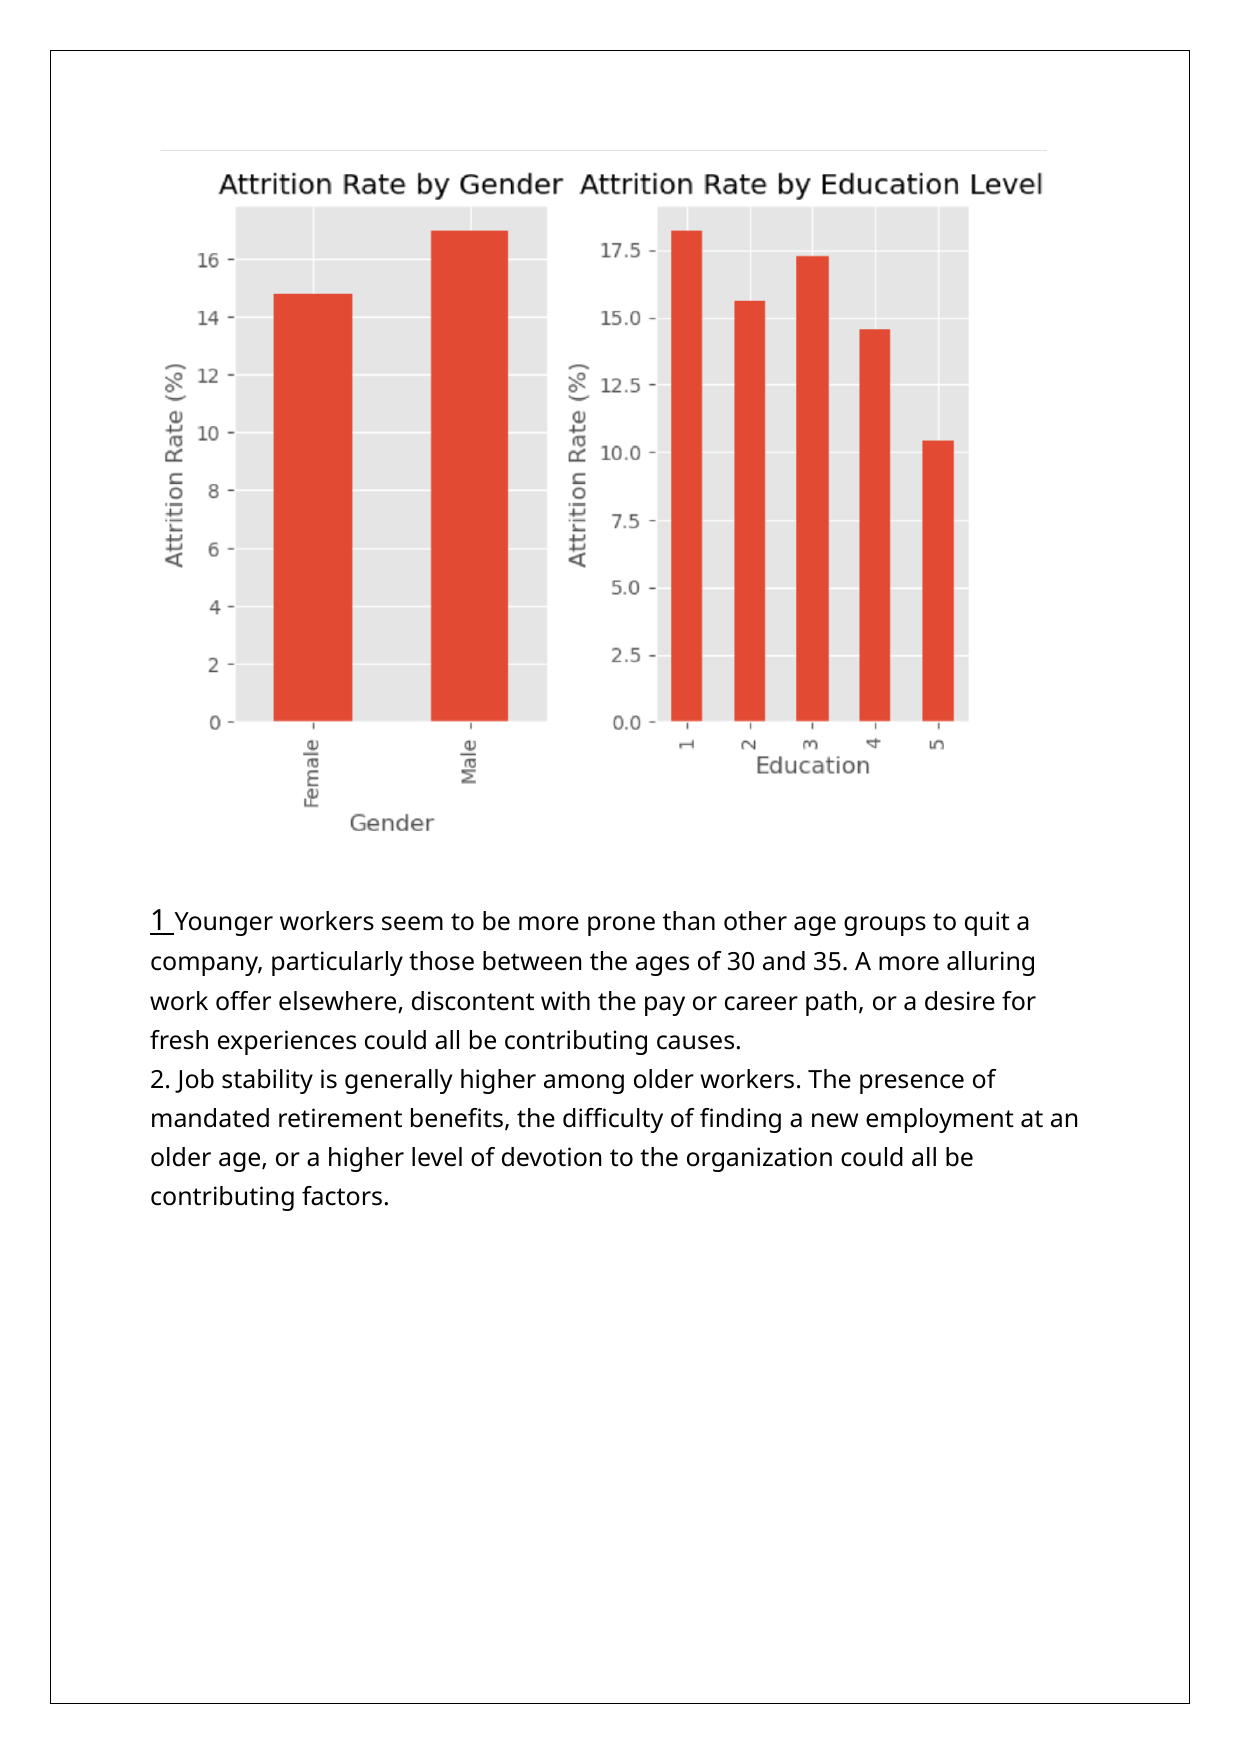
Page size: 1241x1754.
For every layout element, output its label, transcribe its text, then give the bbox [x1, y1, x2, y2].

picture [150, 150, 1047, 849]
text 1 Younger workers seem to be more prone than other age groups to quit a company, particularly those between the ages of 30 and 35. A more alluring work offer elsewhere, discontent with the pay or career path, or a desire for fresh experiences could all be contributing causes. 2. Job stability is generally higher among older workers. The presence of mandated retirement benefits, the difficulty of finding a new employment at an older age, or a higher level of devotion to the organization could all be contributing factors. [150, 899, 1090, 1213]
